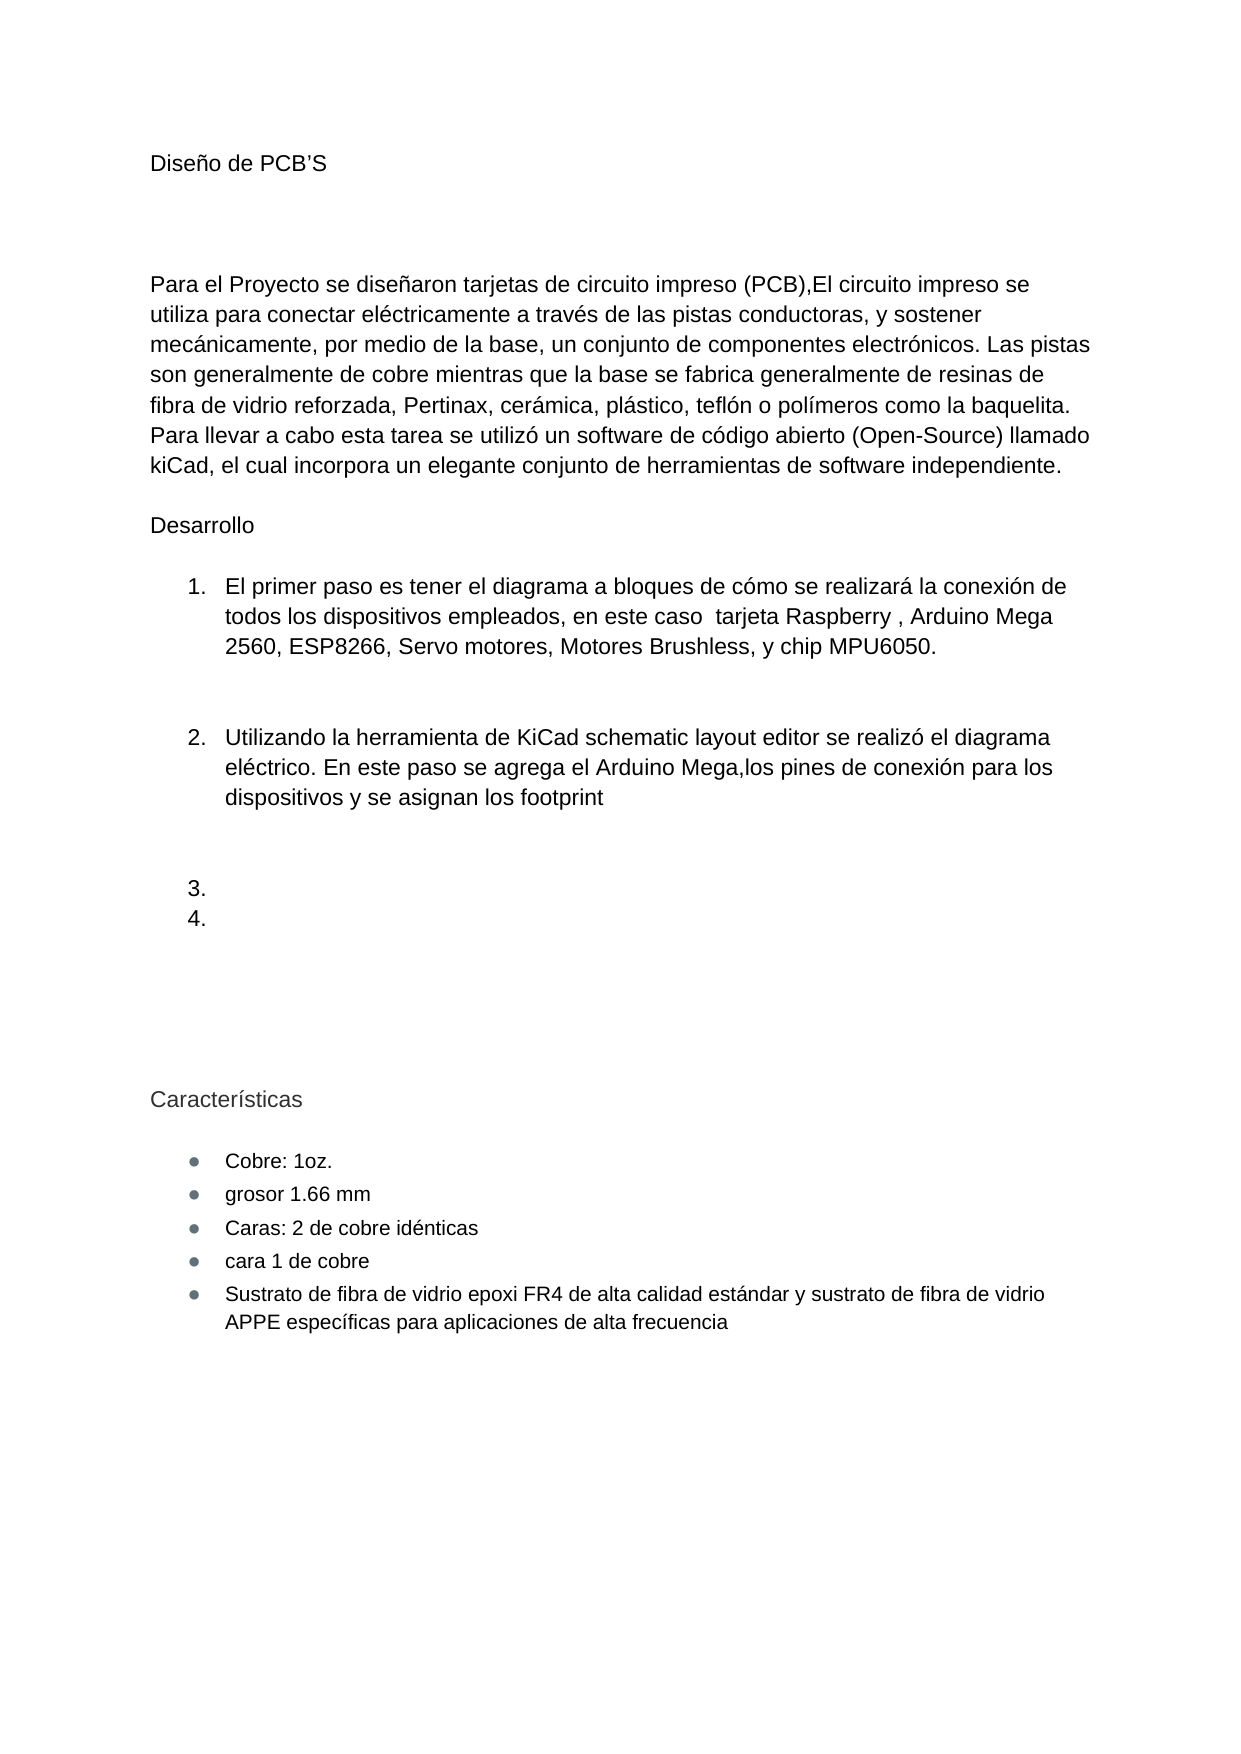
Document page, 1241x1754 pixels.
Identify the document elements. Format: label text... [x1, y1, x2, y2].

list El primer paso es tener el diagrama a bloques de cómo se realizará la conexión de todos los dispositivos empleados, en este caso tarjeta Raspberry , Arduino Mega 2560, ESP8266, Servo motores, Motores Brushless, y chip MPU6050. [187, 573, 1090, 660]
list cara 1 de cobre [187, 1246, 1090, 1275]
text Diseño de PCB’S [150, 150, 1090, 176]
text Características [150, 1086, 1090, 1113]
list Sustrato de fibra de vidrio epoxi FR4 de alta calidad estándar y sustrato de fibra de vidrio APPE específicas para aplicaciones de alta frecuencia [187, 1279, 1090, 1336]
list Cobre: 1oz. [187, 1146, 1090, 1176]
list Caras: 2 de cobre idénticas [187, 1212, 1090, 1242]
list grosor 1.66 mm [187, 1179, 1090, 1209]
list Utilizando la herramienta de KiCad schematic layout editor se realizó el diagrama eléctrico. En este paso se agrega el Arduino Mega,los pines de conexión para los dispositivos y se asignan los footprint [187, 724, 1090, 811]
text Para el Proyecto se diseñaron tarjetas de circuito impreso (PCB),El circuito impreso se utiliza para conectar eléctricamente a través de las pistas conductoras, y sostener mecánicamente, por medio de la base, un conjunto de componentes electrónicos. Las pistas son generalmente de cobre mientras que la base se fabrica generalmente de resinas de fibra de vidrio reforzada, Pertinax, cerámica, plástico, teflón o polímeros como la baquelita. [150, 241, 1090, 418]
text Desarrollo [150, 512, 1090, 539]
text Para llevar a cabo esta tarea se utilizó un software de código abierto (Open-Source) llamado kiCad, el cual incorpora un elegante conjunto de herramientas de software independiente. [150, 422, 1090, 478]
